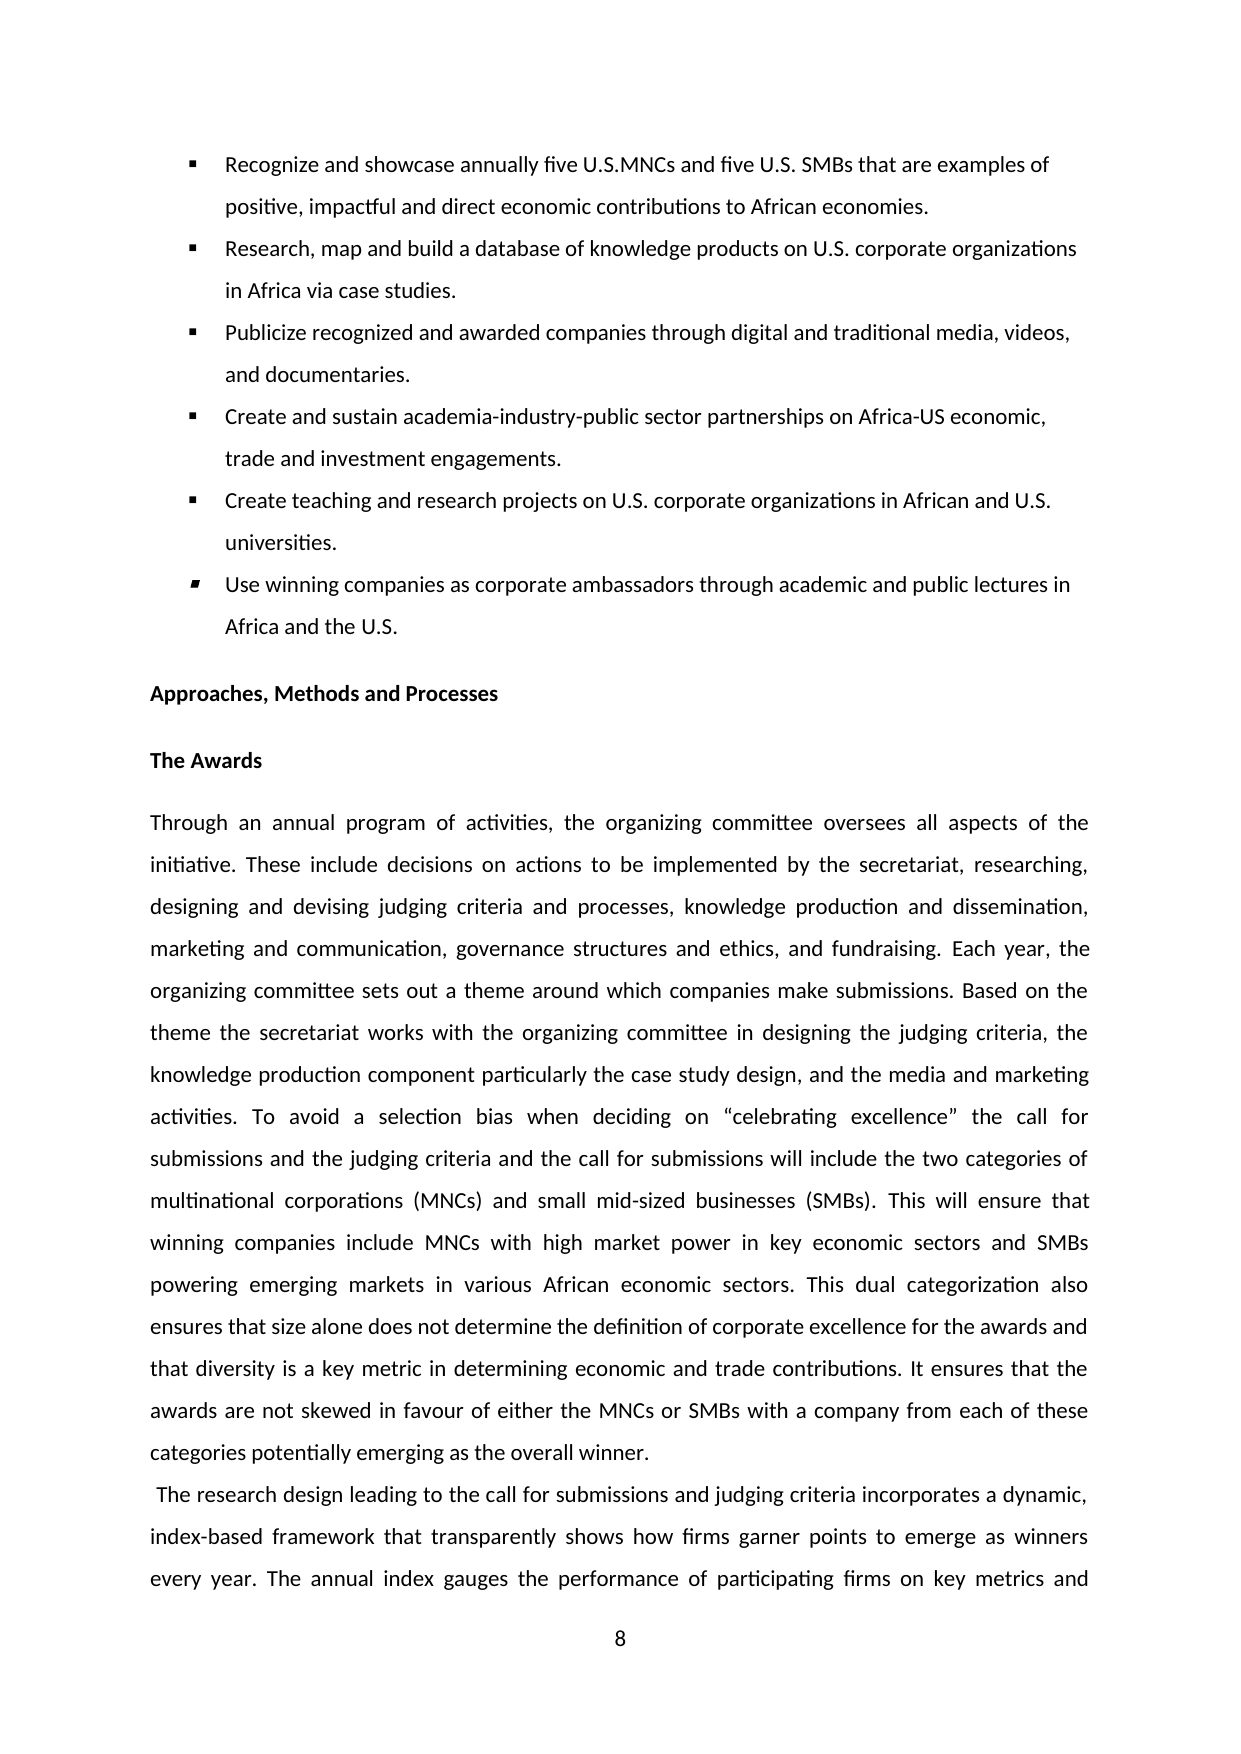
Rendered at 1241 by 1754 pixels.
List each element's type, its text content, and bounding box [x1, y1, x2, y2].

list Use winning companies as corporate ambassadors through academic and public lectures in Africa and the U.S. [187, 570, 1090, 640]
list Recognize and showcase annually five U.S.MNCs and five U.S. SMBs that are examples of positive, impactful and direct economic contributions to African economies. [187, 150, 1090, 220]
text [150, 1480, 1090, 1592]
text The Awards [150, 746, 1090, 774]
text Approaches, Methods and Processes [150, 679, 1090, 707]
list Create teaching and research projects on U.S. corporate organizations in African and U.S. universities. [187, 486, 1090, 556]
list Research, map and build a database of knowledge products on U.S. corporate organizations in Africa via case studies. [187, 234, 1090, 304]
list Publicize recognized and awarded companies through digital and traditional media, videos, and documentaries. [187, 318, 1090, 388]
text Through an annual program of activities, the organizing committee oversees all aspects of the initiative. These include decisions on actions to be implemented by the secretariat, researching, designing and devising judging criteria and processes, knowledge production and dissemination, marketing and communication, governance structures and ethics, and fundraising. Each year, the organizing committee sets out a theme around which companies make submissions. Based on the theme the secretariat works with the organizing committee in designing the judging criteria, the knowledge production component particularly the case study design, and the media and marketing activities. To avoid a selection bias when deciding on “celebrating excellence” the call for submissions and the judging criteria and the call for submissions will include the two categories of multinational corporations (MNCs) and small mid-sized businesses (SMBs). This will ensure that winning companies include MNCs with high market power in key economic sectors and SMBs powering emerging markets in various African economic sectors. This dual categorization also ensures that size alone does not determine the definition of corporate excellence for the awards and that diversity is a key metric in determining economic and trade contributions. It ensures that the awards are not skewed in favour of either the MNCs or SMBs with a company from each of these categories potentially emerging as the overall winner. [150, 808, 1090, 1466]
list Create and sustain academia-industry-public sector partnerships on Africa-US economic, trade and investment engagements. [187, 402, 1090, 472]
